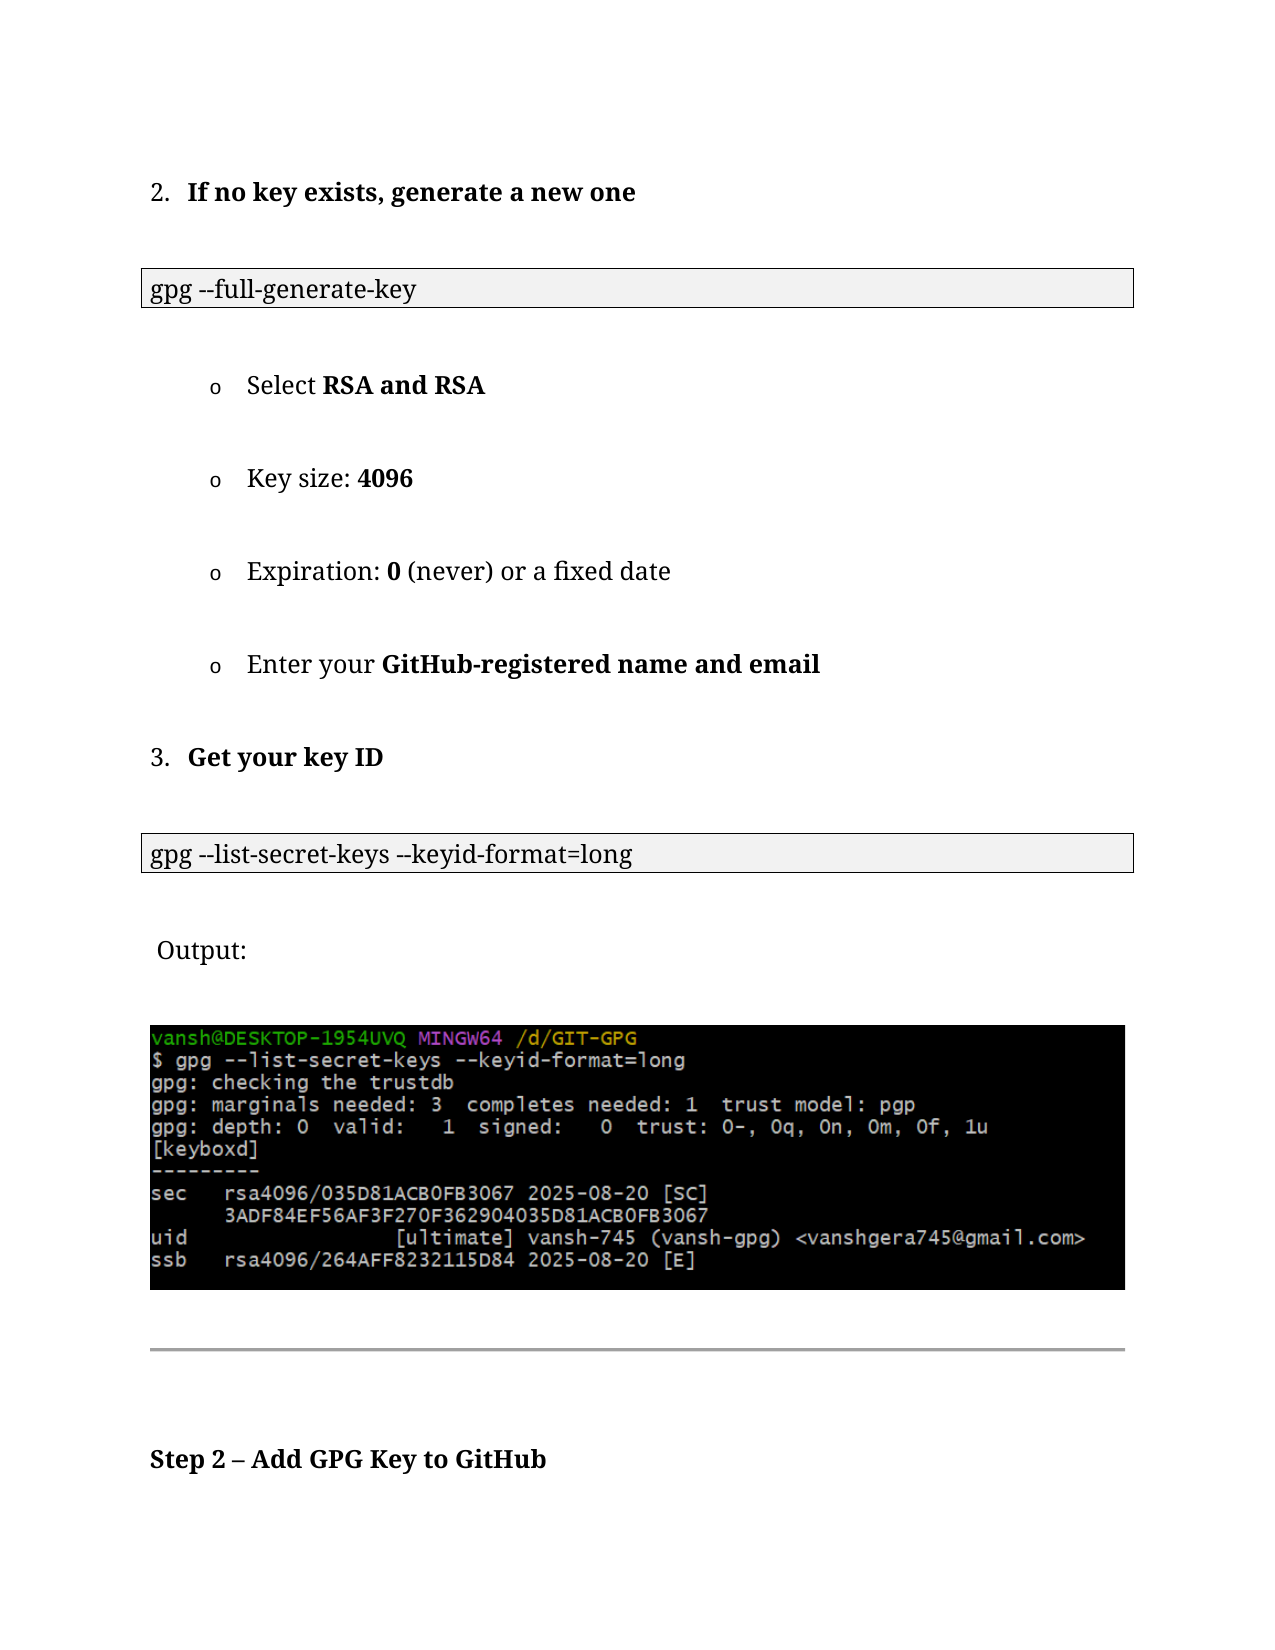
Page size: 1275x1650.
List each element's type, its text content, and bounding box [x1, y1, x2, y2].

text gpg --full-generate-key [142, 269, 1133, 307]
list Expiration: 0 (never) or a fixed date [209, 554, 1125, 588]
text gpg --list-secret-keys --keyid-format=long [142, 834, 1133, 872]
text Step 2 – Add GPG Key to GitHub [150, 1441, 1125, 1475]
list Select RSA and RSA [209, 367, 1125, 402]
text Output: [150, 932, 1125, 967]
picture [150, 1025, 1125, 1290]
list Get your key ID [150, 740, 1125, 774]
list If no key exists, generate a new one [150, 175, 1125, 209]
list Enter your GitHub-registered name and email [209, 647, 1125, 681]
list Key size: 4096 [209, 461, 1125, 495]
